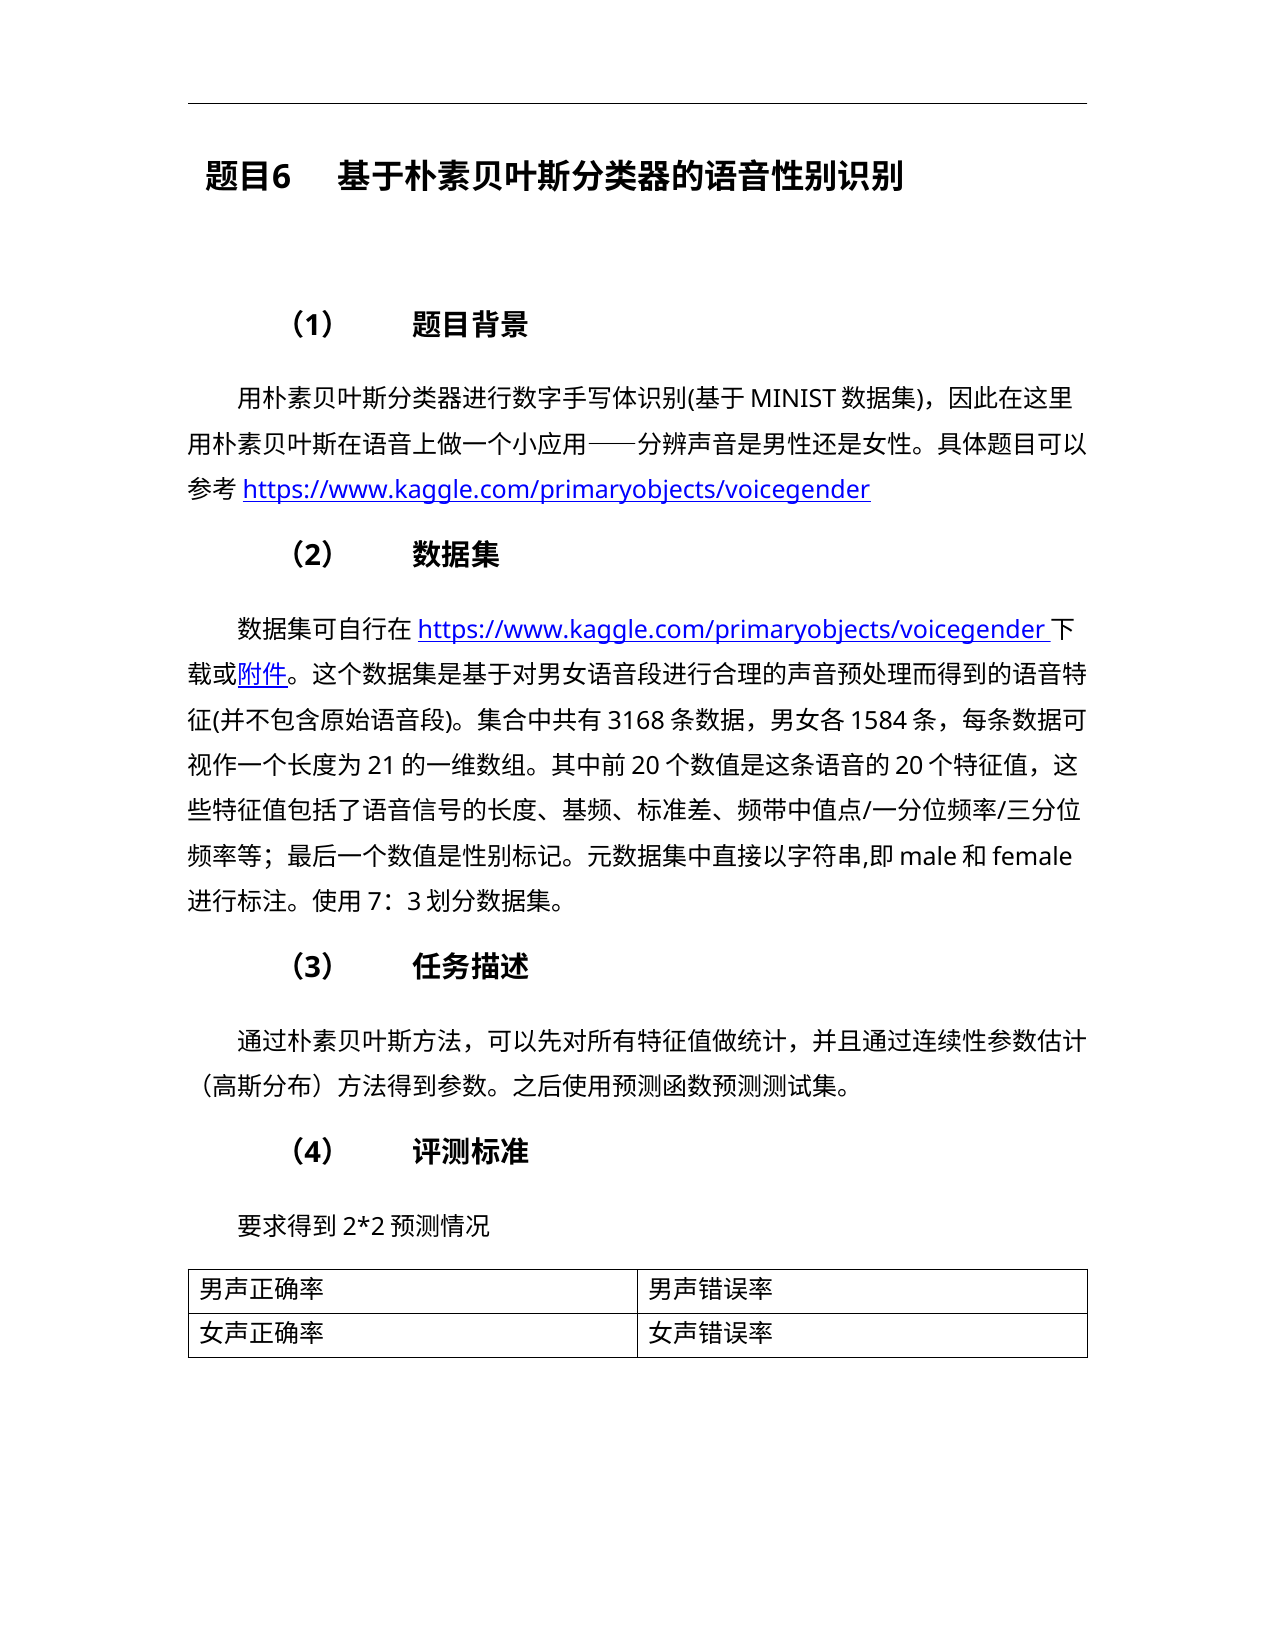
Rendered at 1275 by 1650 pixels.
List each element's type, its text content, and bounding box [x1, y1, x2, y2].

text 要求得到2*2预测情况 [187, 1206, 1087, 1243]
subtitle 数据集 [275, 532, 1087, 574]
text 数据集可自行在https://www.kaggle.com/primaryobjects/voicegender下载或附件。这个数据集是基于对男女语音段进行合理的声音预处理而得到的语音特征(并不包含原始语音段)。集合中共有3168条数据，男女各1584条，每条数据可视作一个长度为21的一维数组。其中前20个数值是这条语音的20个特征值，这些特征值包括了语音信号的长度、基频、标准差、频带中值点/一分位频率/三分位频率等；最后一个数值是性别标记。元数据集中直接以字符串,即male和female进行标注。使用7：3划分数据集。 [187, 609, 1087, 918]
table_header 男声错误率 [638, 1270, 1087, 1313]
subtitle 基于朴素贝叶斯分类器的语音性别识别 [205, 150, 1087, 198]
text 用朴素贝叶斯分类器进行数字手写体识别(基于MINIST数据集)，因此在这里用朴素贝叶斯在语音上做一个小应用——分辨声音是男性还是女性。具体题目可以参考https://www.kaggle.com/primaryobjects/voicegender [187, 379, 1087, 506]
table_header 男声正确率 [189, 1270, 637, 1313]
text 通过朴素贝叶斯方法，可以先对所有特征值做统计，并且通过连续性参数估计（高斯分布）方法得到参数。之后使用预测函数预测测试集。 [187, 1021, 1087, 1103]
subtitle 任务描述 [275, 943, 1087, 986]
subtitle 评测标准 [275, 1128, 1087, 1171]
table_cell 女声正确率 [189, 1314, 637, 1357]
subtitle 题目背景 [275, 301, 1087, 343]
table_cell 女声错误率 [638, 1314, 1087, 1357]
